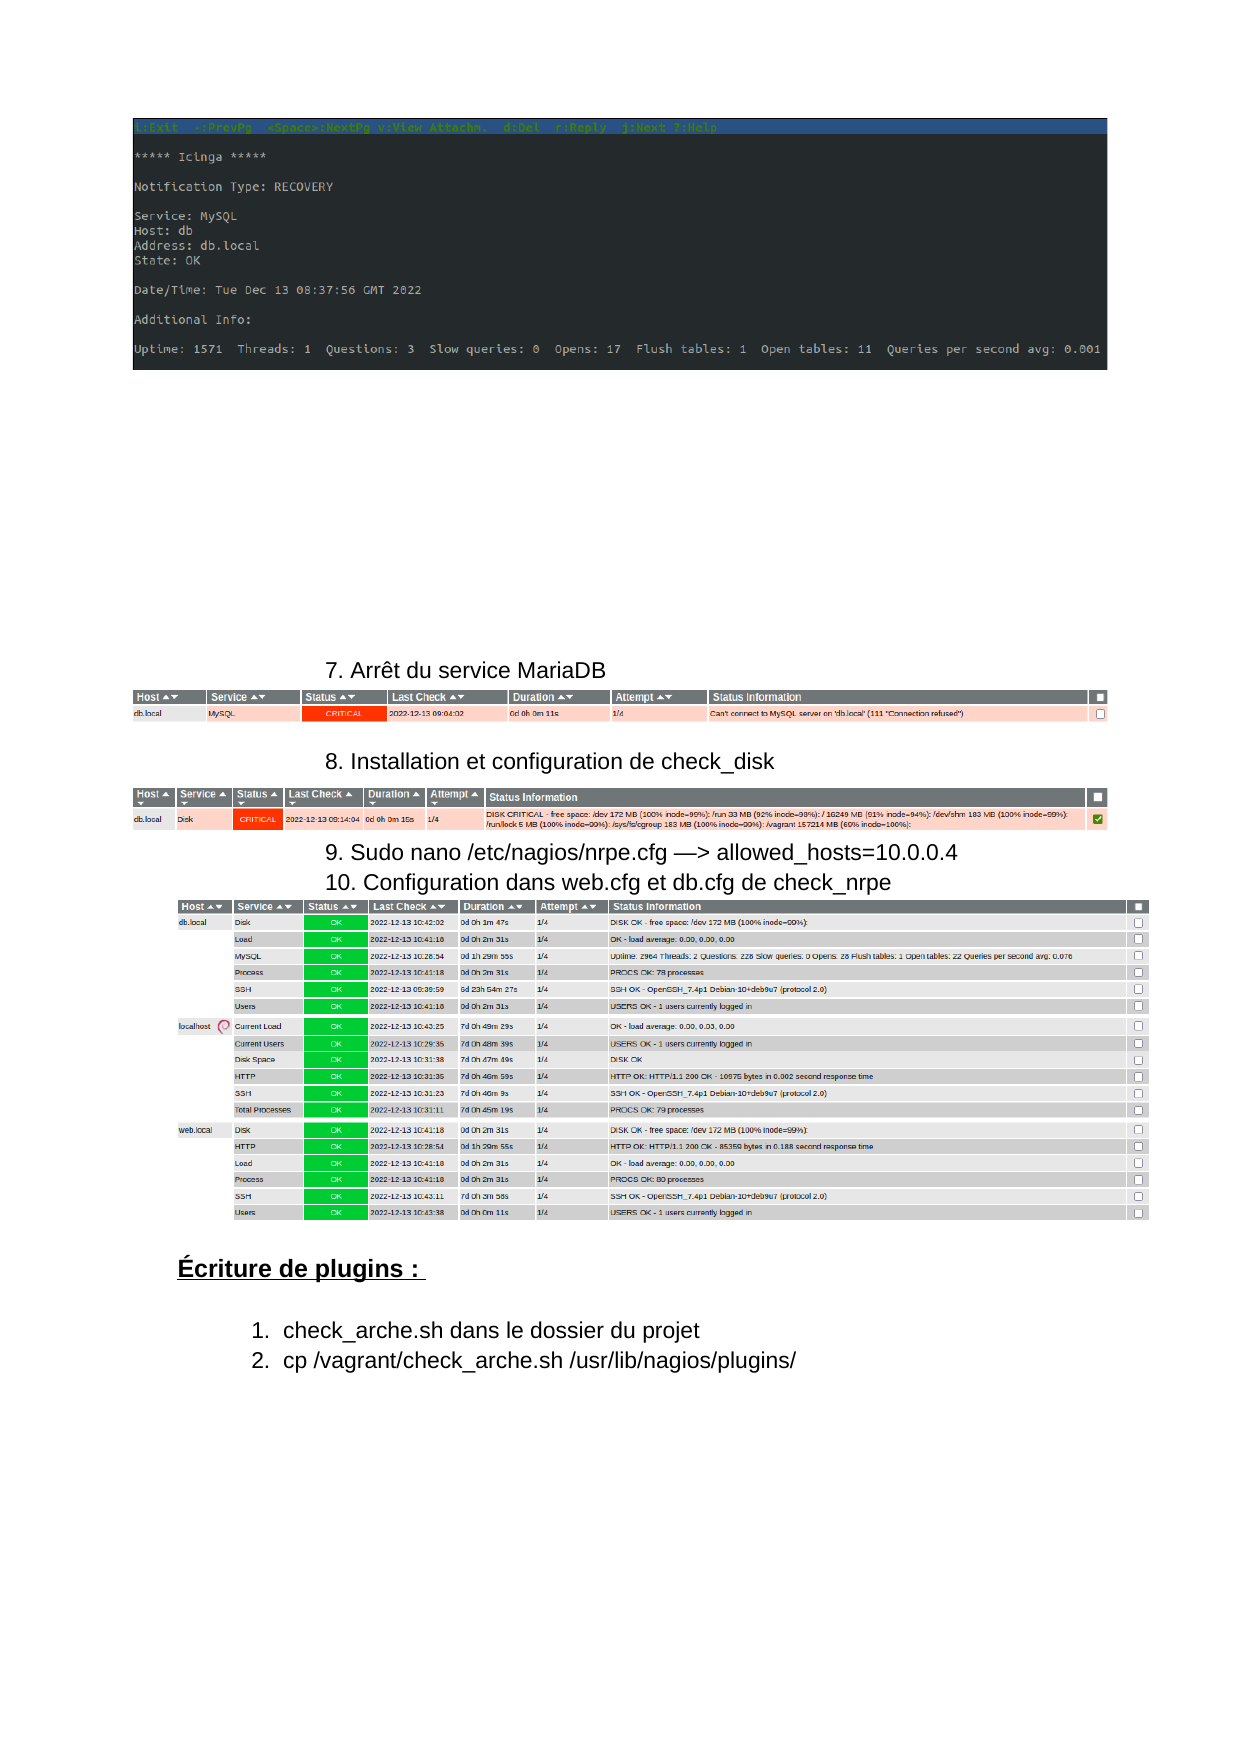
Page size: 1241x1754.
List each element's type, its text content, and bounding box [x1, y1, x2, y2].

text 9. Sudo nano /etc/nagios/nrpe.cfg —> allowed_hosts=10.0.0.4 [177, 839, 1152, 865]
picture [132, 118, 1108, 370]
text 1. check_arche.sh dans le dossier du projet [177, 1317, 1152, 1343]
text 2. cp /vagrant/check_arche.sh /usr/lib/nagios/plugins/ [177, 1347, 1152, 1373]
text 10. Configuration dans web.cfg et db.cfg de check_nrpe [177, 869, 1152, 895]
text 7. Arrêt du service MariaDB [325, 657, 1152, 684]
text Écriture de plugins : [177, 1254, 1152, 1282]
picture [177, 899, 1152, 1220]
picture [132, 688, 1108, 722]
text 8. Installation et configuration de check_disk [177, 748, 1152, 774]
picture [132, 786, 1108, 831]
